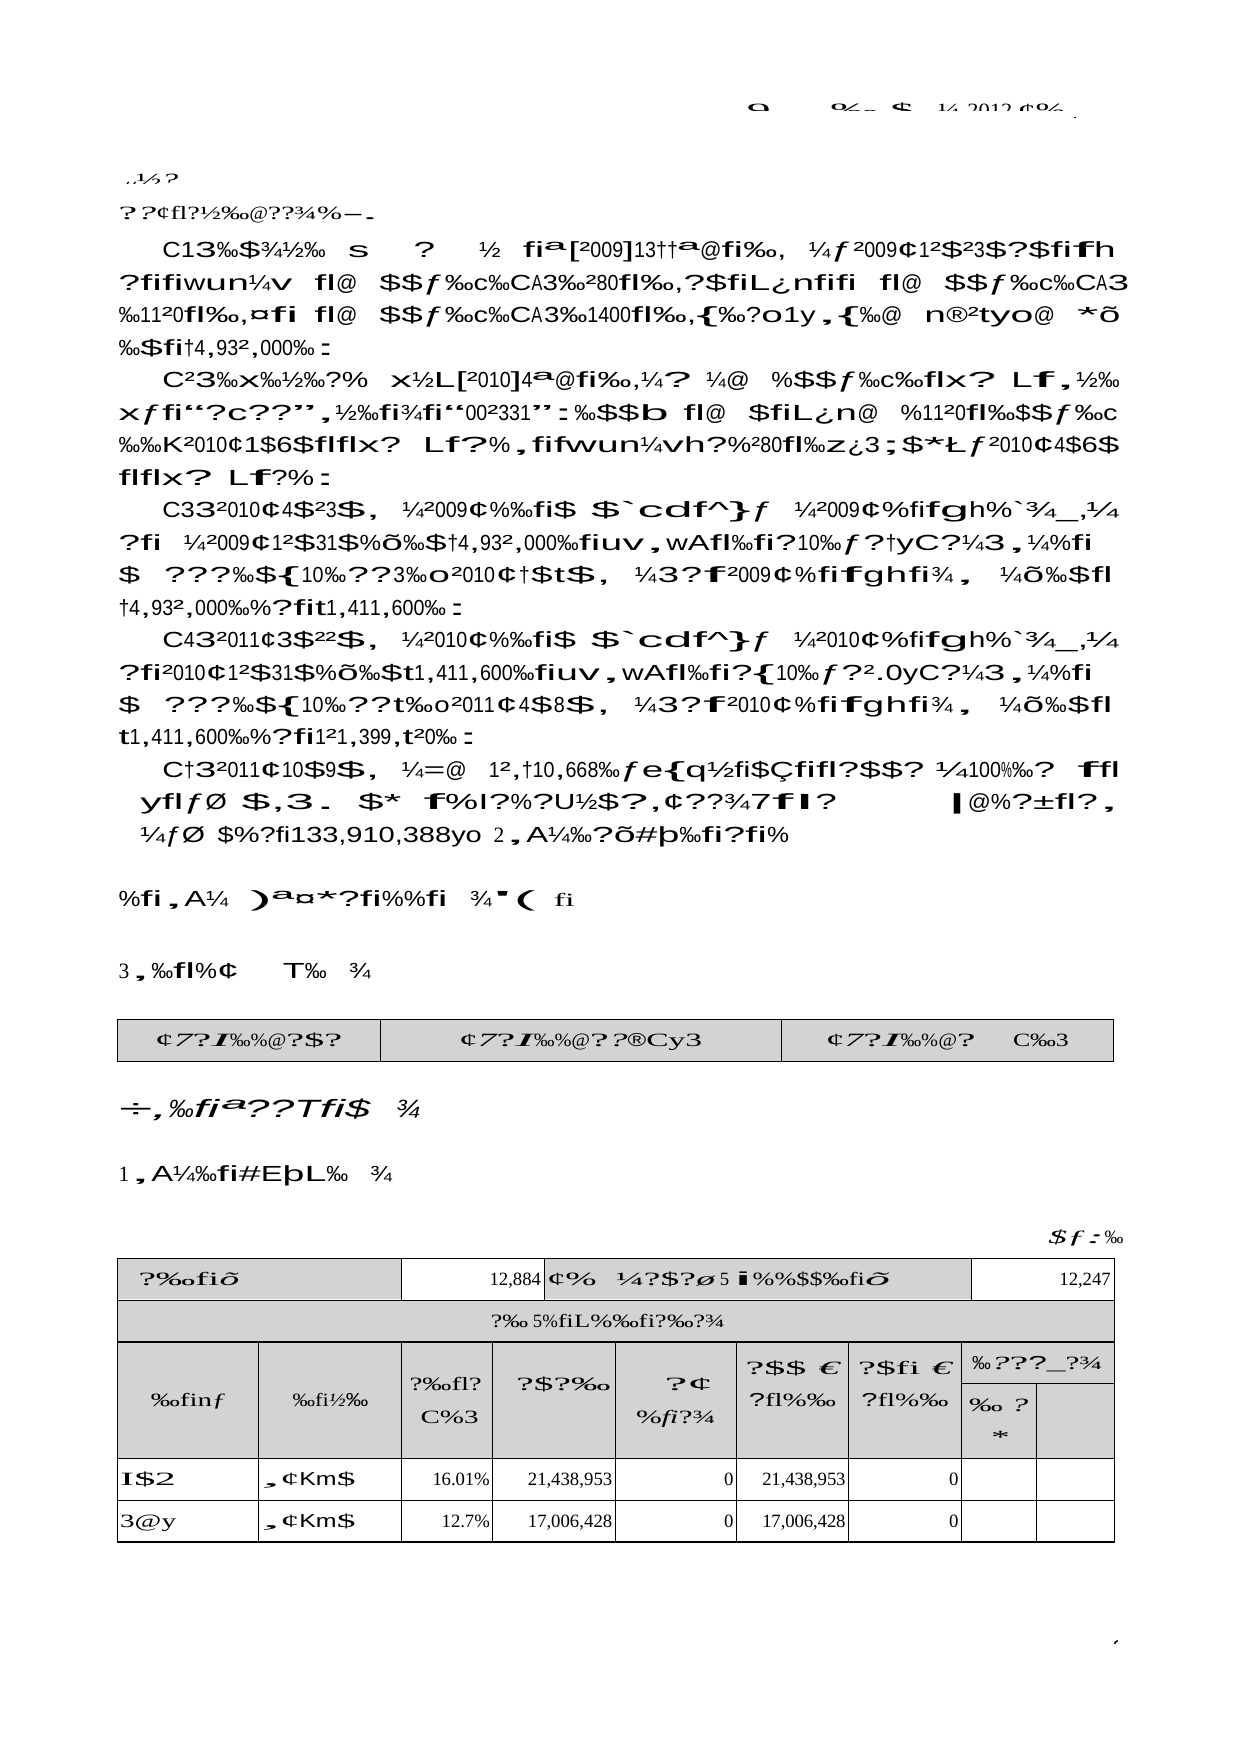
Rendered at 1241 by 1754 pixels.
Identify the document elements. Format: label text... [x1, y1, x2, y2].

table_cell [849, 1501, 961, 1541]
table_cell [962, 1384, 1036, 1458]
text C43²011¢3$²²$, ¼²010¢%‰fi$ $`cdf^}ƒ ¼²010¢%fifgh%`¾_,¼ [162, 627, 1163, 652]
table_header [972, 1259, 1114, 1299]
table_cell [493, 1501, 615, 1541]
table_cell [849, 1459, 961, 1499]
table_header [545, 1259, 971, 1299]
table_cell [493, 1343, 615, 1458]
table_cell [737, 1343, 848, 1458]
text ‰$fi†4,93²,000‰: [118, 334, 1163, 360]
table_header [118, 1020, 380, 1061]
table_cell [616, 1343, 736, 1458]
text 3,‰fl%¢ T‰ ¾ [118, 958, 1163, 984]
text ?fi ¼²009¢1²$31$%õ‰$†4,93²,000‰fiuv,wAfl‰fi?10‰ƒ?†yC?¼3,¼%fi [118, 529, 1163, 555]
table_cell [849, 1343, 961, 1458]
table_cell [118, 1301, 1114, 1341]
text ?fi²010¢1²$31$%õ‰$t1,411,600‰fiuv,wAfl‰fi?{10‰ƒ?².0yC?¼3,¼%fi [118, 659, 1163, 685]
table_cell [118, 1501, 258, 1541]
text †4,93²,000‰%?fit1,411,600‰: [118, 594, 1163, 620]
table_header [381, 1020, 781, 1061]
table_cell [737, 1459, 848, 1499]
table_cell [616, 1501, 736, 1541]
text yflƒØ $,3. $* f%I?%?U½$?,¢??¾7fI? |@%?±fl?, [118, 789, 1163, 814]
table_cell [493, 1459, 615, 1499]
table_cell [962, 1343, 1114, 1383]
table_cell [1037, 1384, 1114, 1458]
text $ ???‰${10‰??t‰o²011¢4$8$, ¼3?f²010¢%fifghfi¾, ¼õ‰$fl t1,411,600‰%?fi1²1,399,t²0‰: [118, 692, 1163, 749]
text C†3²011¢10$9$, ¼=@ 1²,†10,668‰ƒe{q½fi$Çfifl?$$? ¼100%‰? ffl [162, 757, 1163, 782]
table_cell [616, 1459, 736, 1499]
text flflx? Lf?%: [118, 464, 1163, 490]
text $ ???‰${10‰??3‰o²010¢†$t$, ¼3?f²009¢%fifghfi¾, ¼õ‰$fl [118, 562, 1163, 587]
text ‰‰K²010¢1$6$flflx? Lf?%,fifwun¼vh?%²80fl‰z¿3;$*Łƒ²010¢4$6$ [118, 432, 1163, 457]
text ?fifiwun¼v fl@ $$ƒ‰c‰CA3‰²80fl‰,?$fiL¿nfifi fl@ $$ƒ‰c‰CA3 [118, 269, 1163, 295]
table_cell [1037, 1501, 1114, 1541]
text ‰11²0fl‰,¤fi fl@ $$ƒ‰c‰CA 3‰1400fl‰,{‰?o1y,{‰@ n®²tyo@ *õ [118, 302, 1163, 327]
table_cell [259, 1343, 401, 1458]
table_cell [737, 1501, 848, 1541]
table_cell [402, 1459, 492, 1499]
text ¼ƒØ $%?fi133,910,388yo 2,A¼‰?õ#þ‰fi?fi%%fi,A¼ )ª¤*?fi%%fi ¾'( fi [118, 822, 847, 911]
text C13‰$¾½‰ s ? ½ fiª[²009]13††ª@fi‰, ¼ƒ²009¢1²$²3$?$fifh [162, 237, 1163, 262]
text 1,A¼‰fi#EþL‰ ¾ [118, 1160, 1163, 1186]
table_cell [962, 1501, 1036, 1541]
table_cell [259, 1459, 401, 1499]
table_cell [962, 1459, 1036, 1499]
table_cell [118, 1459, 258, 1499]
text $ƒ:‰ [77, 1226, 1123, 1248]
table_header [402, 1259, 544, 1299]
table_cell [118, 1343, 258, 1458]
text C33²010¢4$²3$, ¼²009¢%‰fi$ $`cdf^}ƒ ¼²009¢%fifgh%`¾_,¼ [162, 497, 1163, 522]
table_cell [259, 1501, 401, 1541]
text ??¢fl?½‰@??¾%-. [118, 202, 1163, 224]
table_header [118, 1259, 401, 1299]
subtitle ÷,‰fiª??Tfi$ ¾ [118, 1095, 1163, 1123]
text xƒfi“?c??”,½‰fi¾fi“00²331”:‰$$b fl@ $fiL¿n@ %11²0fl‰$$ƒ‰c [118, 399, 1163, 425]
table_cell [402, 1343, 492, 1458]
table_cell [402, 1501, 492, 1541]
text C²3‰x‰½‰?% x½L[²010]4ª@fi‰,¼? ¼@ %$$ƒ‰c‰flx? Lf,½‰ [162, 367, 1163, 392]
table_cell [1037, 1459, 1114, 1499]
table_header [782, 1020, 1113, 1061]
